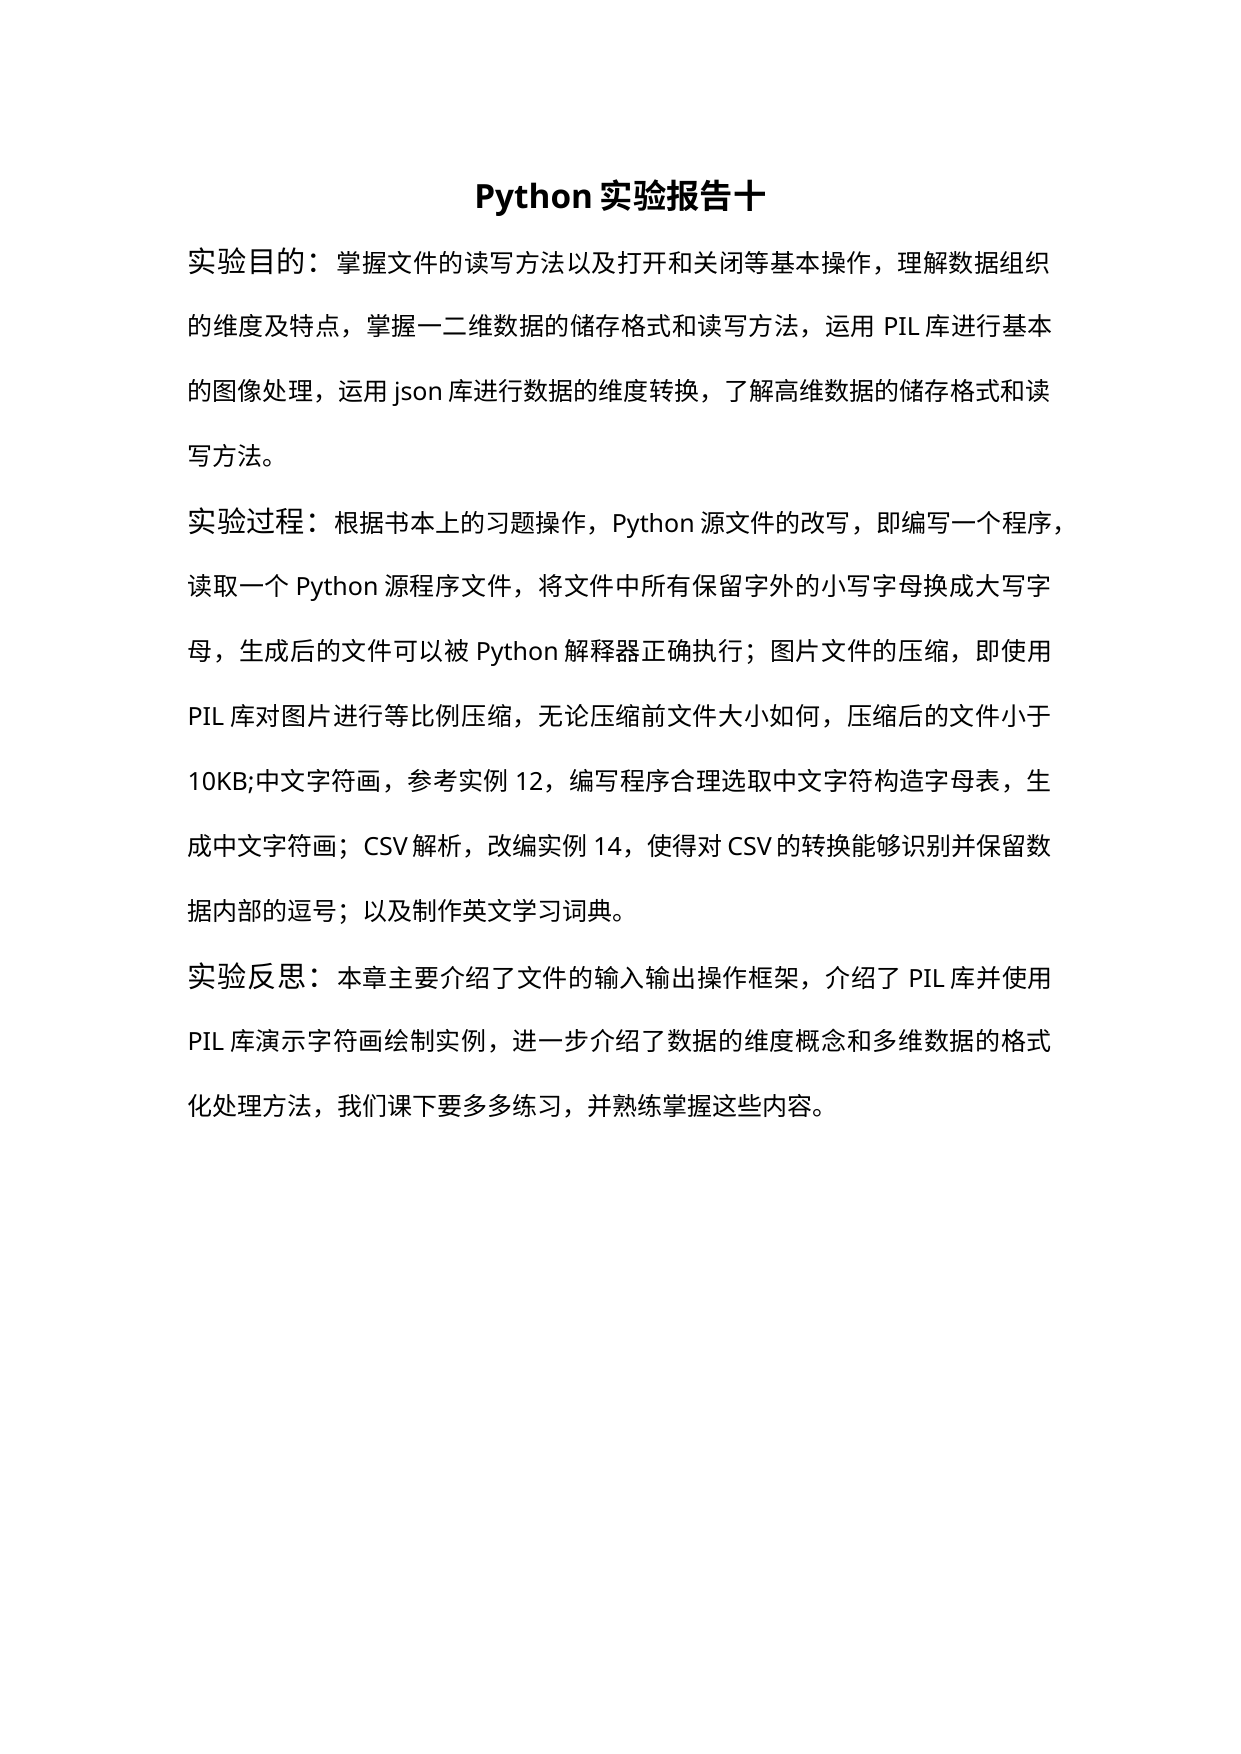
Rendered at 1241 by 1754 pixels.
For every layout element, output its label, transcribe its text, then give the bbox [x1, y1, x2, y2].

text 实验过程：根据书本上的习题操作，Python源文件的改写，即编写一个程序，读取一个Python源程序文件，将文件中所有保留字外的小写字母换成大写字母，生成后的文件可以被Python解释器正确执行；图片文件的压缩，即使用PIL库对图片进行等比例压缩，无论压缩前文件大小如何，压缩后的文件小于10KB;中文字符画，参考实例12，编写程序合理选取中文字符构造字母表，生成中文字符画；CSV解析，改编实例14，使得对CSV的转换能够识别并保留数据内部的逗号；以及制作英文学习词典。 [187, 487, 1053, 942]
text 实验反思：本章主要介绍了文件的输入输出操作框架，介绍了PIL库并使用PIL库演示字符画绘制实例，进一步介绍了数据的维度概念和多维数据的格式化处理方法，我们课下要多多练习，并熟练掌握这些内容。 [187, 942, 1053, 1137]
text Python实验报告十 [187, 162, 1053, 227]
text 实验目的：掌握文件的读写方法以及打开和关闭等基本操作，理解数据组织的维度及特点，掌握一二维数据的储存格式和读写方法，运用PIL库进行基本的图像处理，运用json库进行数据的维度转换，了解高维数据的储存格式和读写方法。 [187, 227, 1053, 487]
